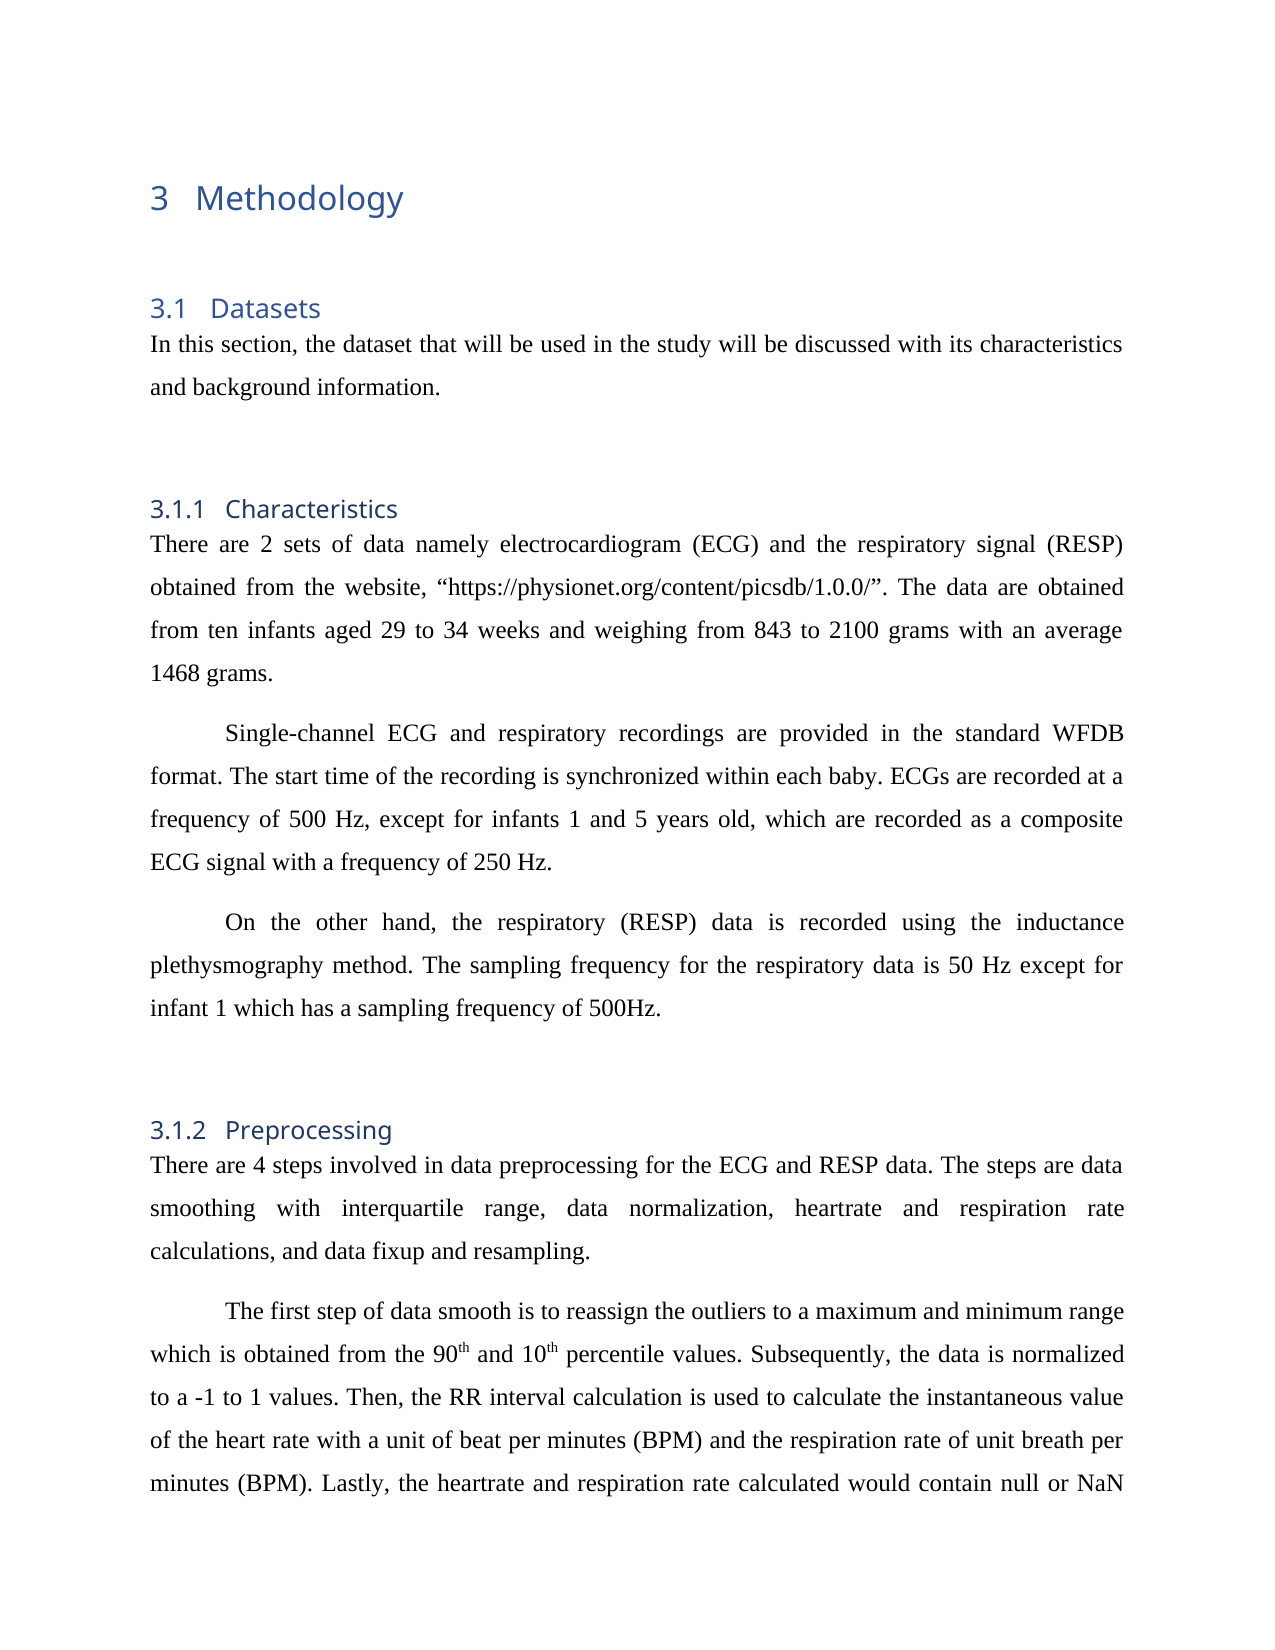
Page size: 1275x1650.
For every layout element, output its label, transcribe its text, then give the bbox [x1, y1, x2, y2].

subtitle Datasets [150, 289, 1125, 326]
text There are 2 sets of data namely electrocardiogram (ECG) and the respiratory signal (RESP) obtained from the website, “https://physionet.org/content/picsdb/1.0.0/”. The data are obtained from ten infants aged 29 to 34 weeks and weighing from 843 to 2100 grams with an average 1468 grams. [150, 529, 1125, 687]
subtitle Characteristics [150, 492, 1125, 526]
text On the other hand, the respiratory (RESP) data is recorded using the inductance plethysmography method. The sampling frequency for the respiratory data is 50 Hz except for infant 1 which has a sampling frequency of 500Hz. [150, 907, 1125, 1022]
text There are 4 steps involved in data preprocessing for the ECG and RESP data. The steps are data smoothing with interquartile range, data normalization, heartrate and respiration rate calculations, and data fixup and resampling. [150, 1150, 1125, 1265]
subtitle Preprocessing [150, 1113, 1125, 1147]
text Single-channel ECG and respiratory recordings are provided in the standard WFDB format. The start time of the recording is synchronized within each baby. ECGs are recorded at a frequency of 500 Hz, except for infants 1 and 5 years old, which are recorded as a composite ECG signal with a frequency of 250 Hz. [150, 718, 1125, 876]
subtitle Methodology [150, 175, 1125, 220]
text In this section, the dataset that will be used in the study will be discussed with its characteristics and background information. [150, 329, 1125, 401]
